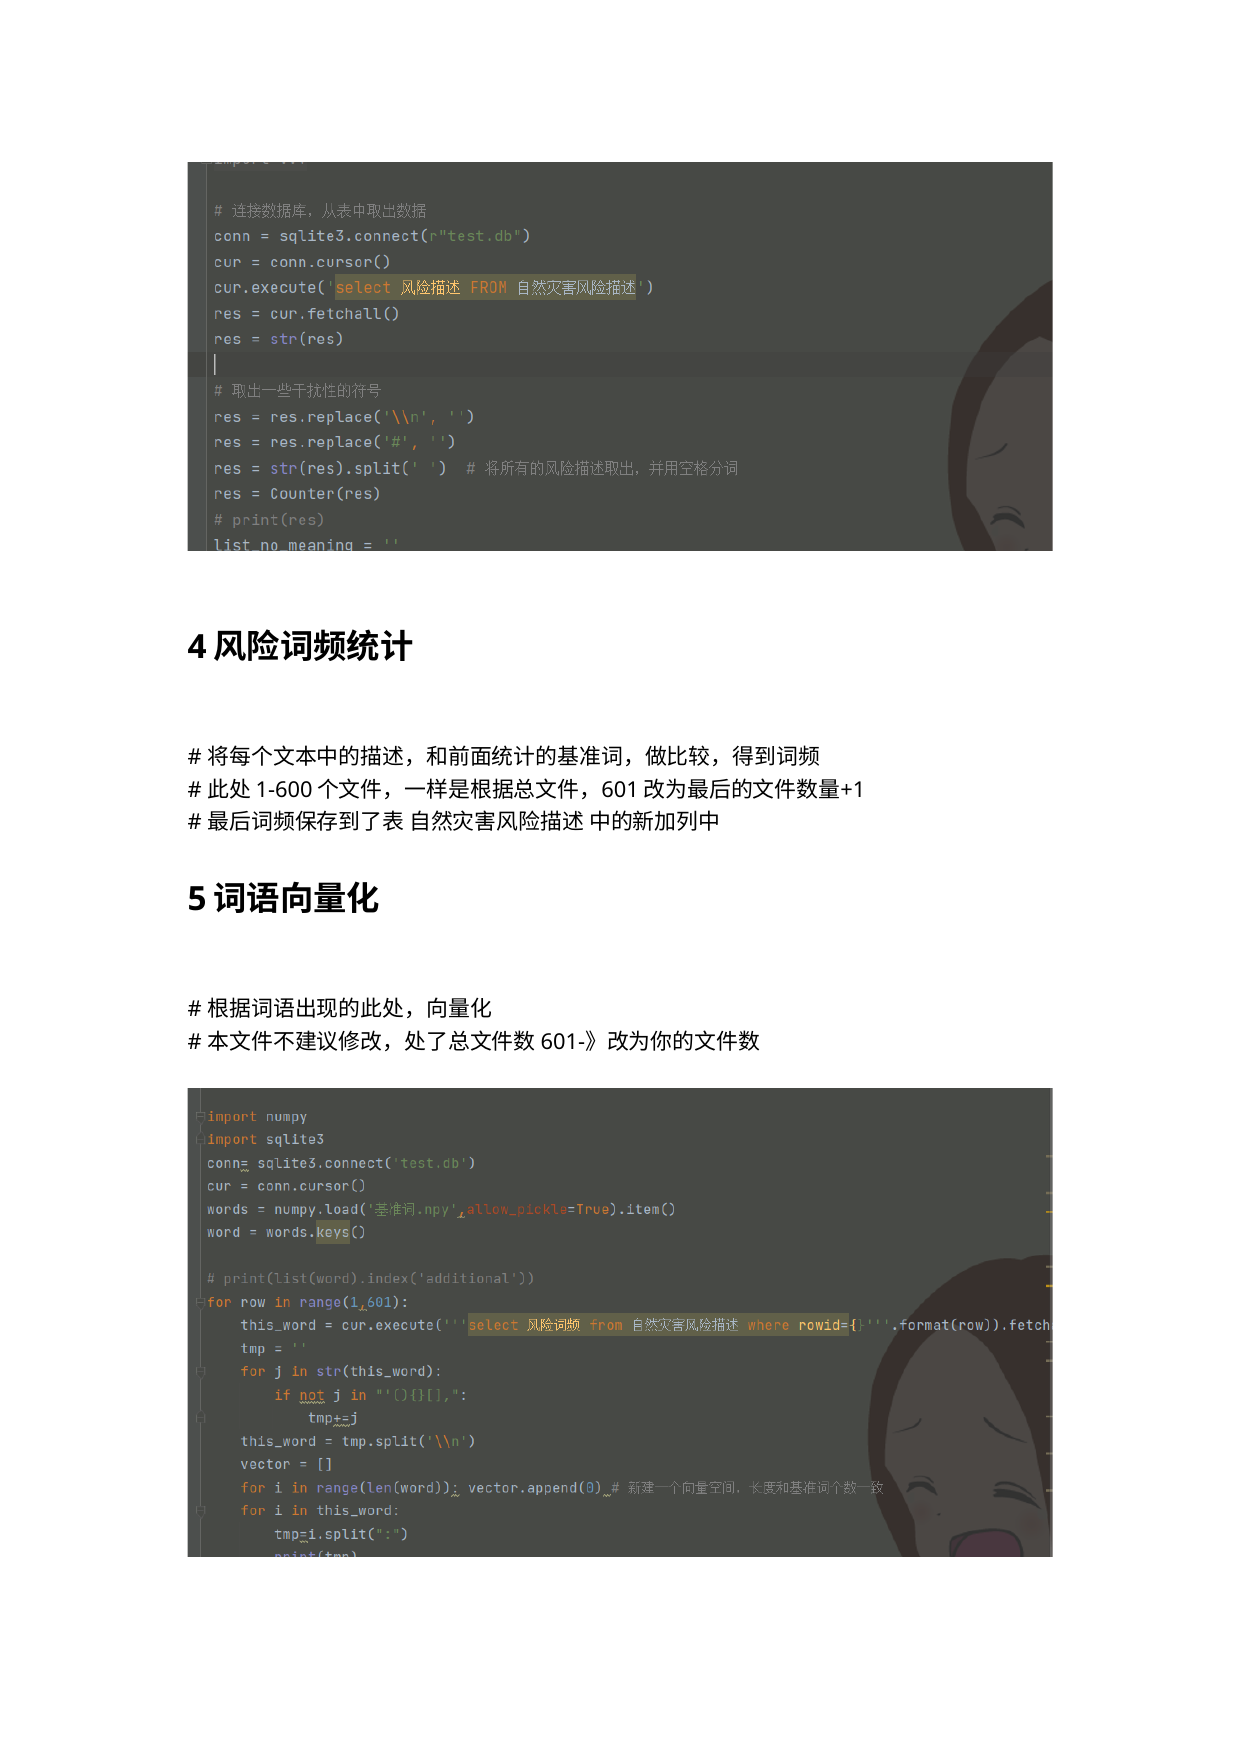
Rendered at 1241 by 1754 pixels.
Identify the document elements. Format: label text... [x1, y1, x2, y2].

text # 本文件不建议修改，处了总文件数 601-》改为你的文件数 [187, 1023, 1053, 1056]
subtitle 5词语向量化 [187, 863, 1053, 928]
picture [187, 162, 1053, 551]
text # 此处1-600个文件，一样是根据总文件，601改为最后的文件数量+1 [187, 771, 1053, 804]
text # 将每个文本中的描述，和前面统计的基准词，做比较，得到词频 [187, 739, 1053, 771]
text # 根据词语出现的此处，向量化 [187, 991, 1053, 1023]
text # 最后词频保存到了表 自然灾害风险描述 中的新加列中 [187, 804, 1053, 836]
subtitle 4风险词频统计 [187, 612, 1053, 677]
picture [187, 1088, 1053, 1557]
